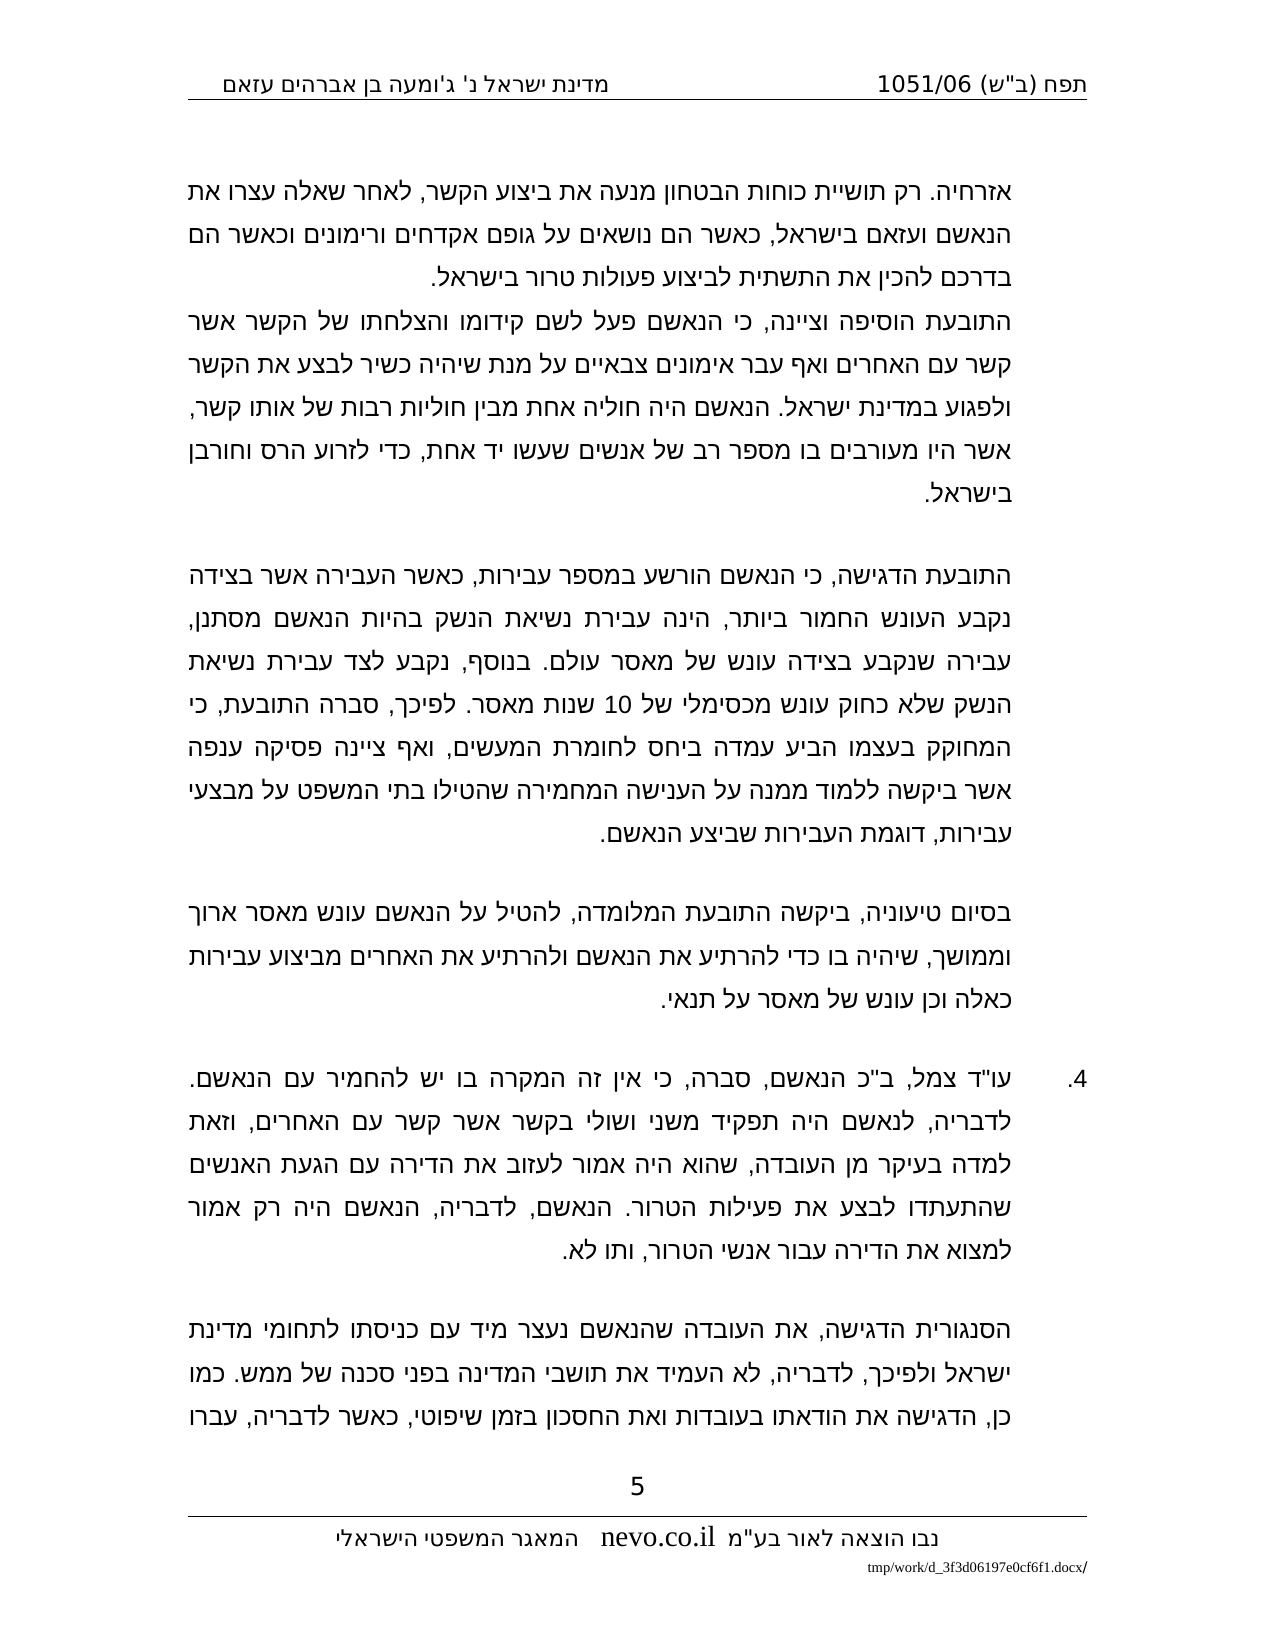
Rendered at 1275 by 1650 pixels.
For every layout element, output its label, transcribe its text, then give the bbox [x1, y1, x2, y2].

text התובעת הוסיפה וציינה, כי הנאשם פעל לשם קידומו והצלחתו של הקשר אשר קשר עם האחרים ואף עבר אימונים צבאיים על מנת שיהיה כשיר לבצע את הקשר ולפגוע במדינת ישראל. הנאשם היה חוליה אחת מבין חוליות רבות של אותו קשר, אשר היו מעורבים בו מספר רב של אנשים שעשו יד אחת, כדי לזרוע הרס וחורבן בישראל. [187, 307, 1087, 508]
text התובעת הדגישה, כי הנאשם הורשע במספר עבירות, כאשר העבירה אשר בצידה נקבע העונש החמור ביותר, הינה עבירת נשיאת הנשק בהיות הנאשם מסתנן, עבירה שנקבע בצידה עונש של מאסר עולם. בנוסף, נקבע לצד עבירת נשיאת הנשק שלא כחוק עונש מכסימלי של 10 שנות מאסר. לפיכך, סברה התובעת, כי המחוקק בעצמו הביע עמדה ביחס לחומרת המעשים, ואף ציינה פסיקה ענפה אשר ביקשה ללמוד ממנה על הענישה המחמירה שהטילו בתי המשפט על מבצעי עבירות, דוגמת העבירות שביצע הנאשם. [187, 561, 1012, 848]
text 4. עו"ד צמל, ב"כ הנאשם, סברה, כי אין זה המקרה בו יש להחמיר עם הנאשם. לדבריה, לנאשם היה תפקיד משני ושולי בקשר אשר קשר עם האחרים, וזאת למדה בעיקר מן העובדה, שהוא היה אמור לעזוב את הדירה עם הגעת האנשים שהתעתדו לבצע את פעילות הטרור. הנאשם, לדבריה, הנאשם היה רק אמור למצוא את הדירה עבור אנשי הטרור, ותו לא. [187, 1064, 1087, 1265]
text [187, 177, 1087, 292]
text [187, 1315, 1087, 1430]
text בסיום טיעוניה, ביקשה התובעת המלומדה, להטיל על הנאשם עונש מאסר ארוך וממושך, שיהיה בו כדי להרתיע את הנאשם ולהרתיע את האחרים מביצוע עבירות כאלה וכן עונש של מאסר על תנאי. [187, 898, 1087, 1013]
